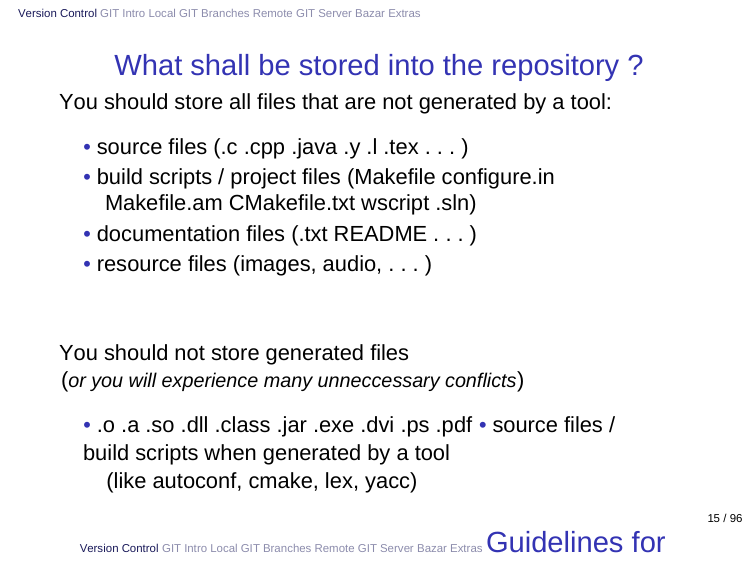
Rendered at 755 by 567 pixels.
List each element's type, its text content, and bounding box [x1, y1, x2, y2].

text Version Control GIT Intro Local GIT Branches Remote GIT Server Bazar Extras [18, 6, 740, 19]
text You should store all files that are not generated by a tool: [59, 89, 740, 114]
text (or you will experience many unneccessary conflicts) [61, 367, 740, 392]
text (like autoconf, cmake, lex, yacc) [106, 468, 740, 493]
text You should not store generated files [59, 340, 740, 365]
text • resource files (images, audio, . . . ) [83, 251, 740, 276]
text • source files (.c .cpp .java .y .l .tex . . . ) [83, 134, 740, 159]
text What shall be stored into the repository ? [18, 48, 740, 82]
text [18, 525, 727, 558]
text • build scripts / project files (Makefile configure.in [83, 164, 740, 189]
text Makefile.am CMakefile.txt wscript .sln) [105, 190, 740, 216]
text 15 / 96 [18, 512, 742, 525]
text • .o .a .so .dll .class .jar .exe .dvi .ps .pdf • source files / build scripts when generated by a tool [83, 411, 642, 465]
text • documentation files (.txt README . . . ) [83, 221, 740, 246]
